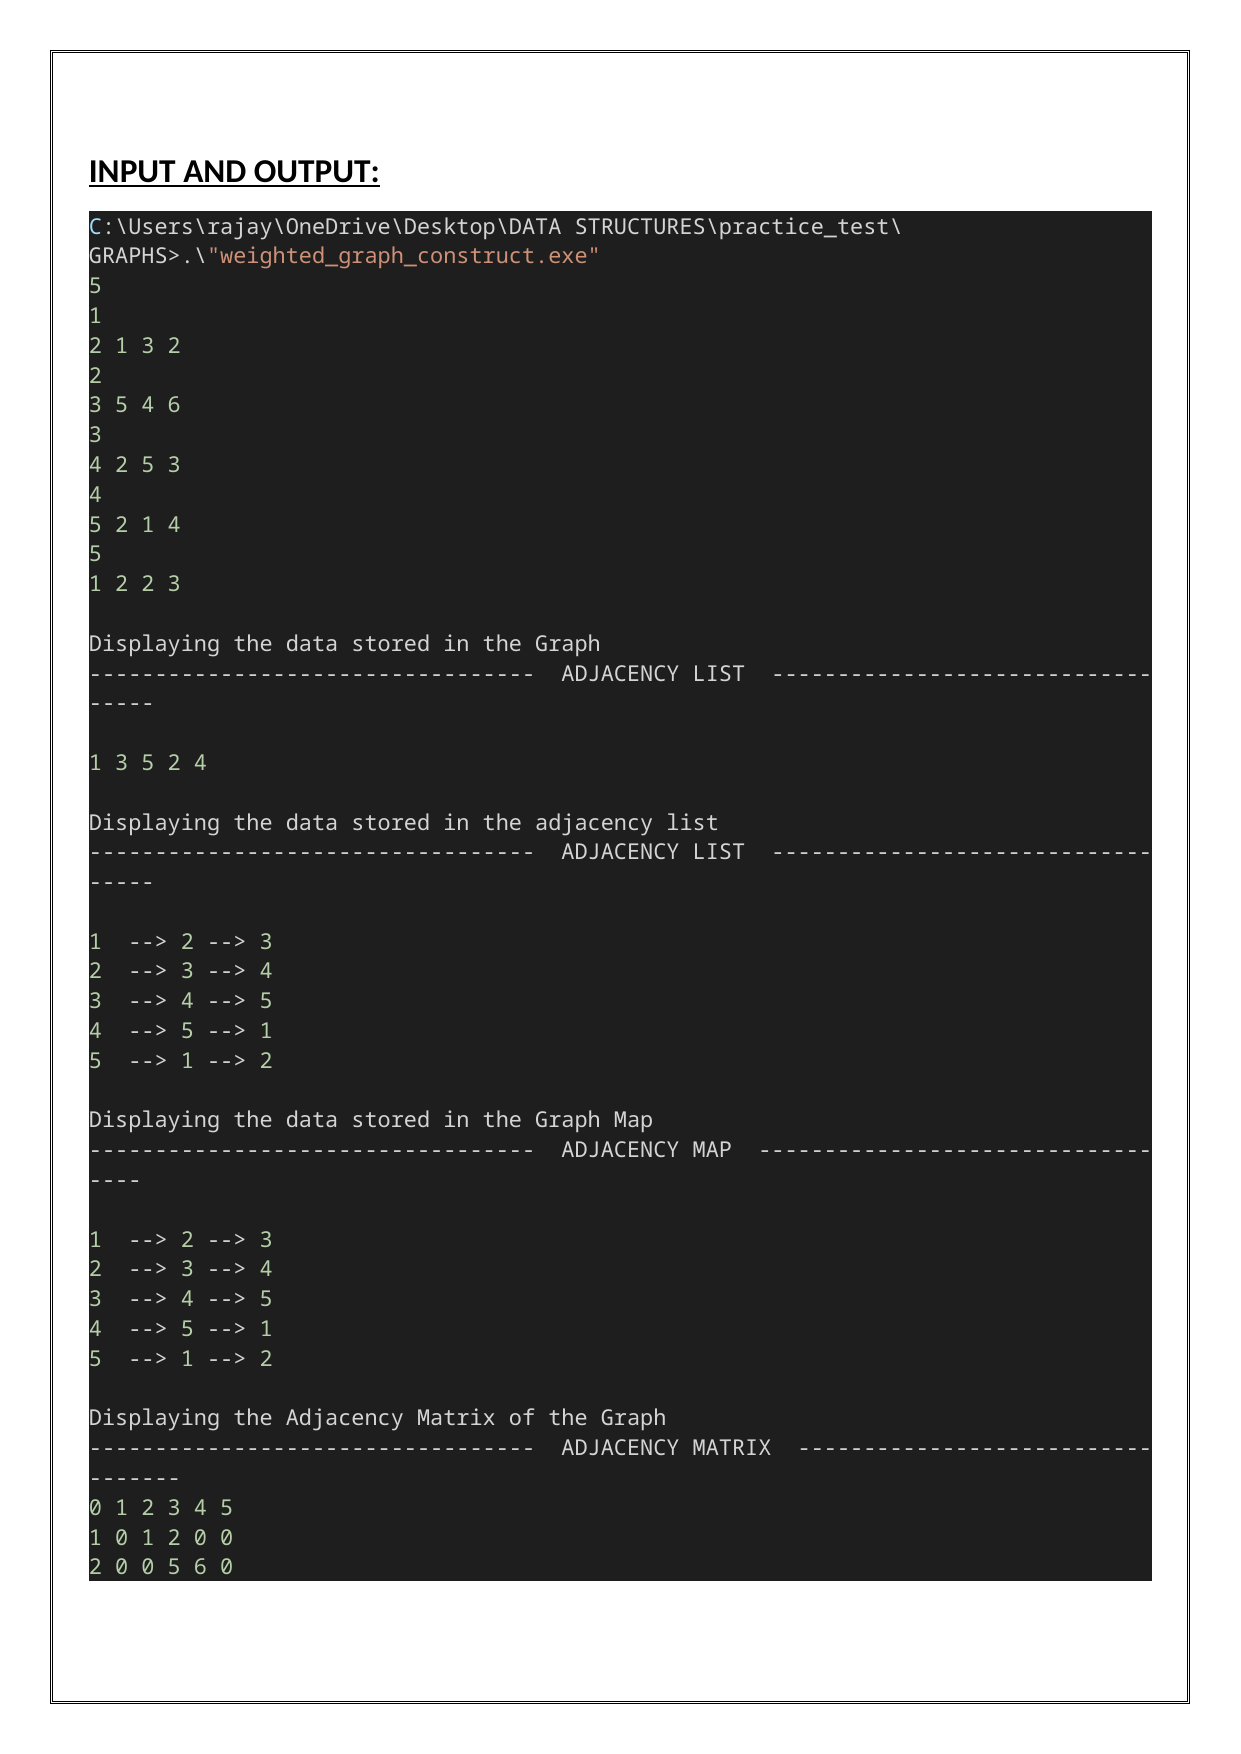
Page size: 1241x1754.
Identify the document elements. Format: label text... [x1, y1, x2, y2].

text 2 1 3 2 [89, 330, 1152, 359]
text 5 2 1 4 [89, 508, 1152, 538]
text ---------------------------------- ADJACENCY LIST ---------------------------------- [89, 836, 1152, 896]
text 2 --> 3 --> 4 [89, 1253, 1152, 1283]
text 4 [89, 479, 1152, 508]
text 1 --> 2 --> 3 [89, 1223, 1152, 1253]
text 5 --> 1 --> 2 [89, 1343, 1152, 1372]
text 3 --> 4 --> 5 [89, 1283, 1152, 1313]
text 1 3 5 2 4 [89, 747, 1152, 777]
text INPUT AND OUTPUT: [89, 150, 1152, 191]
text 1 --> 2 --> 3 [89, 926, 1152, 955]
text Displaying the data stored in the Graph [89, 628, 1152, 657]
text 3 --> 4 --> 5 [89, 985, 1152, 1015]
text 4 --> 5 --> 1 [89, 1015, 1152, 1045]
text 2 [89, 359, 1152, 389]
text ---------------------------------- ADJACENCY MAP ---------------------------------- [89, 1134, 1152, 1194]
text 4 --> 5 --> 1 [89, 1313, 1152, 1343]
text 1 2 2 3 [89, 568, 1152, 598]
text 5 [89, 538, 1152, 568]
text 2 --> 3 --> 4 [89, 955, 1152, 985]
text 2 0 0 5 6 0 [89, 1551, 1152, 1581]
text 3 [89, 419, 1152, 449]
text 5 --> 1 --> 2 [89, 1045, 1152, 1074]
text Displaying the Adjacency Matrix of the Graph [89, 1402, 1152, 1432]
text ---------------------------------- ADJACENCY LIST ---------------------------------- [89, 657, 1152, 717]
text 1 [89, 300, 1152, 330]
text 1 0 1 2 0 0 [89, 1521, 1152, 1551]
text 3 5 4 6 [89, 389, 1152, 419]
text ---------------------------------- ADJACENCY MATRIX ---------------------------------- [89, 1432, 1152, 1492]
text 0 1 2 3 4 5 [89, 1492, 1152, 1521]
text 4 2 5 3 [89, 449, 1152, 479]
text Displaying the data stored in the adjacency list [89, 806, 1152, 836]
text Displaying the data stored in the Graph Map [89, 1104, 1152, 1134]
text C:\Users\rajay\OneDrive\Desktop\DATA STRUCTURES\practice_test\GRAPHS>.\"weighted_graph_construct.exe" [89, 211, 1152, 270]
text 5 [89, 270, 1152, 300]
